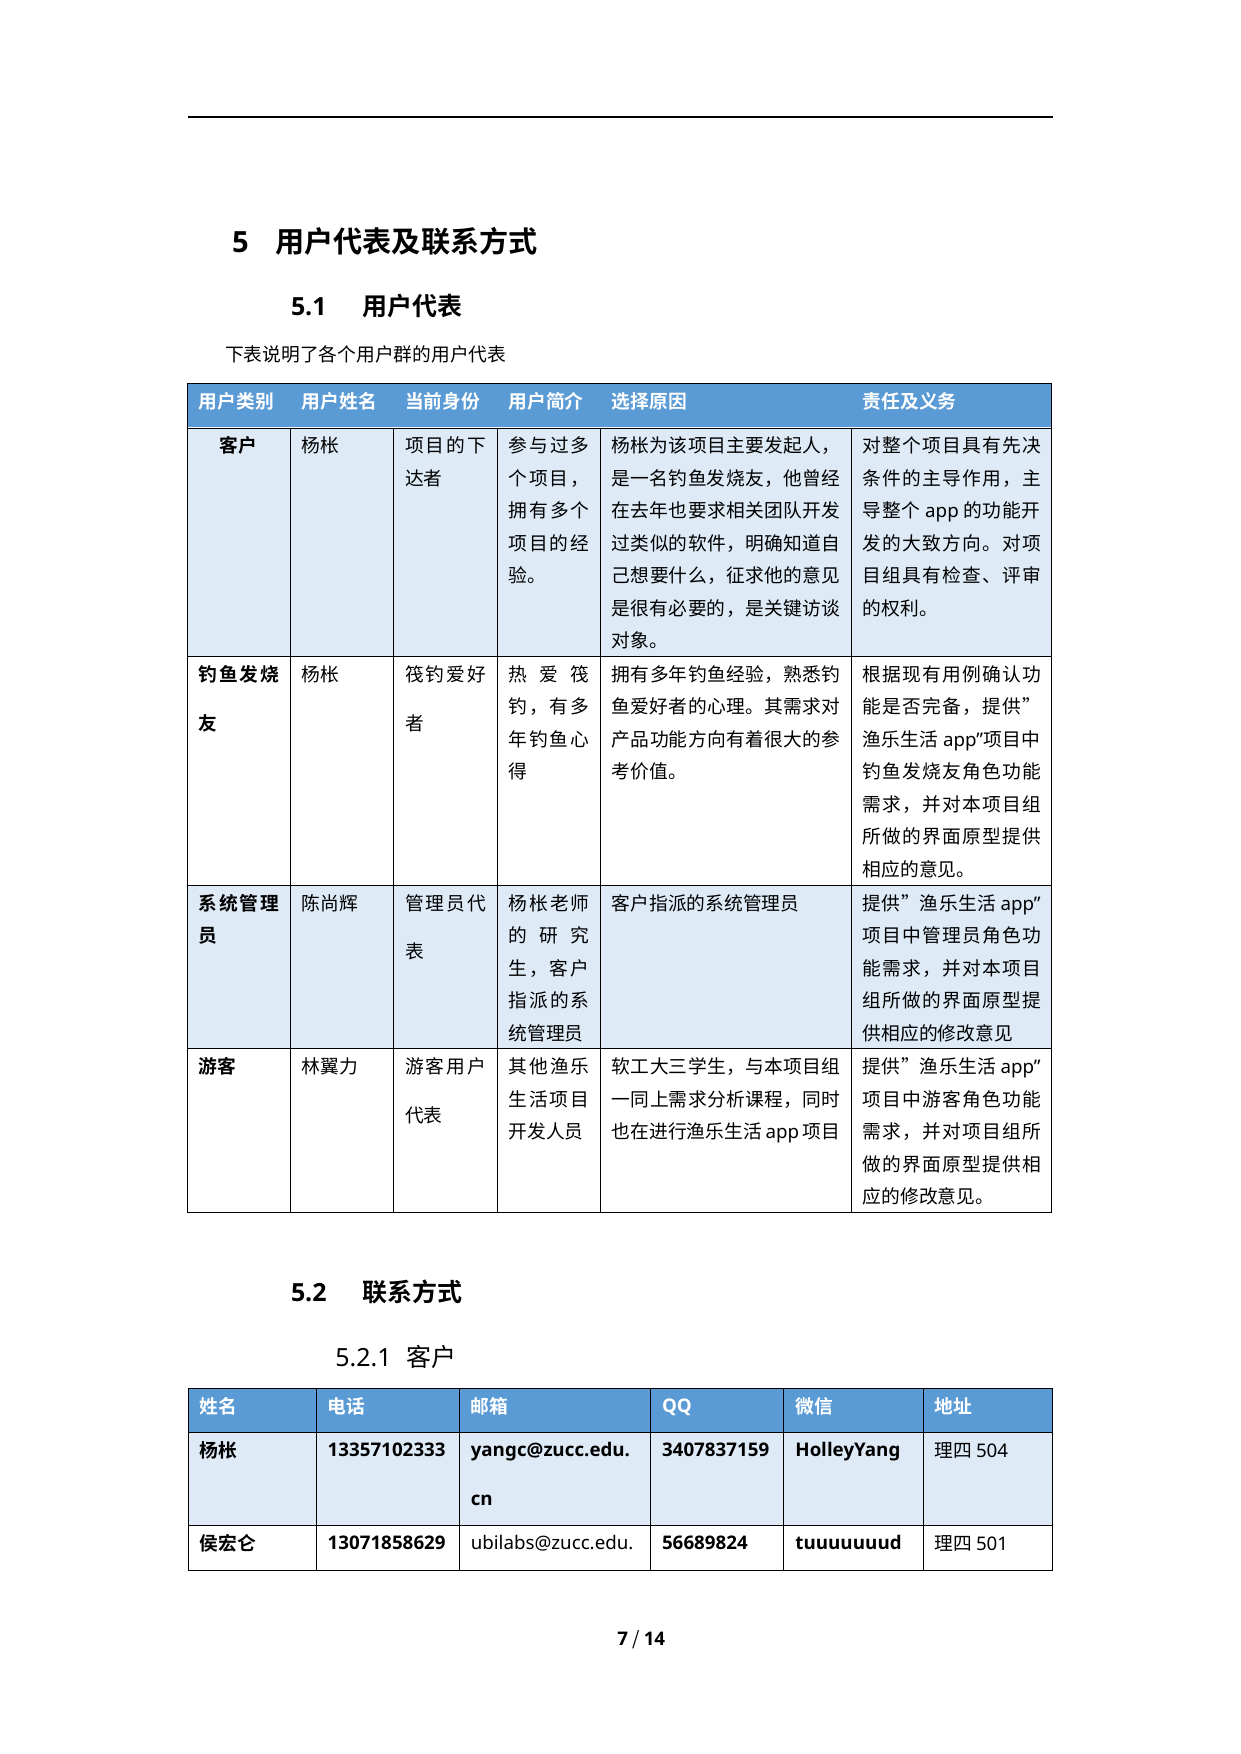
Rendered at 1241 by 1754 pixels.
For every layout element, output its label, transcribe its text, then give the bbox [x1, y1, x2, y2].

table_header 微信 [784, 1389, 923, 1432]
table_cell 56689824 [651, 1526, 783, 1569]
subtitle 联系方式 [291, 1258, 1053, 1323]
table_cell 杨枨为该项目主要发起人，是一名钓鱼发烧友，他曾经在去年也要求相关团队开发过类似的软件，明确知道自己想要什么，征求他的意见是很有必要的，是关键访谈对象。 [601, 429, 851, 656]
table_cell 热爱筏钓，有多年钓鱼心得 [498, 657, 600, 884]
table_cell 软工大三学生，与本项目组一同上需求分析课程，同时也在进行渔乐生活app项目 [601, 1049, 851, 1212]
table_cell 管理员代表 [394, 886, 497, 1048]
table_cell 林翼力 [291, 1049, 393, 1212]
table_cell 拥有多年钓鱼经验，熟悉钓鱼爱好者的心理。其需求对产品功能方向有着很大的参考价值。 [601, 657, 851, 884]
table_cell 陈尚辉 [291, 886, 393, 1048]
table_cell tuuuuuuudou [784, 1526, 923, 1569]
table_header 用户类别 [188, 384, 290, 427]
table_cell 侯宏仑 [189, 1526, 316, 1569]
table_header 选择原因 [600, 384, 851, 427]
table_cell 系统管理员 [188, 886, 290, 1048]
table_header 电话 [317, 1389, 459, 1432]
table_header 邮箱 [460, 1389, 650, 1432]
table_cell 杨枨 [291, 657, 393, 884]
table_cell 客户指派的系统管理员 [601, 886, 851, 1048]
text 下表说明了各个用户群的用户代表 [187, 337, 1053, 370]
table_cell yangc@zucc.edu.cn [460, 1433, 650, 1525]
table_cell 杨枨 [291, 429, 393, 656]
table_cell 其他渔乐生活项目开发人员 [498, 1049, 600, 1212]
table_cell 理四501 [924, 1526, 1052, 1569]
table_cell ubilabs@zucc.edu.cn [460, 1526, 650, 1569]
table_cell HolleyYang [784, 1433, 923, 1525]
table_cell 对整个项目具有先决条件的主导作用，主导整个app的功能开发的大致方向。对项目组具有检查、评审的权利。 [852, 429, 1051, 656]
table_header QQ [651, 1389, 783, 1432]
table_cell 杨枨 [189, 1433, 316, 1525]
table_header 用户简介 [497, 384, 600, 427]
table_cell 3407837159 [651, 1433, 783, 1525]
table_cell 提供”渔乐生活app”项目中管理员角色功能需求，并对本项目组所做的界面原型提供相应的修改意见 [852, 886, 1051, 1048]
subtitle 客户 [335, 1323, 1053, 1388]
table_cell 项目的下达者 [394, 429, 497, 656]
table_cell 游客用户代表 [394, 1049, 497, 1212]
table_cell 根据现有用例确认功能是否完备，提供”渔乐生活app”项目中钓鱼发烧友角色功能需求，并对本项目组所做的界面原型提供相应的意见。 [852, 657, 1051, 884]
subtitle 用户代表及联系方式 [232, 207, 1053, 272]
table_cell 客户 [188, 429, 290, 656]
table_cell 13357102333 [317, 1433, 459, 1525]
table_cell 筏钓爱好者 [394, 657, 497, 884]
table_cell 提供”渔乐生活app”项目中游客角色功能需求，并对项目组所做的界面原型提供相应的修改意见。 [852, 1049, 1051, 1212]
table_cell 游客 [188, 1049, 290, 1212]
table_header 地址 [924, 1389, 1052, 1432]
table_cell 钓鱼发烧友 [188, 657, 290, 884]
table_cell 杨枨老师的研究生，客户指派的系统管理员 [498, 886, 600, 1048]
table_cell 理四504 [924, 1433, 1052, 1525]
table_cell 参与过多个项目，拥有多个项目的经验。 [498, 429, 600, 656]
table_cell 13071858629 [317, 1526, 459, 1569]
table_header 责任及义务 [851, 384, 1051, 427]
table_header 当前身份 [394, 384, 497, 427]
table_header 姓名 [189, 1389, 316, 1432]
table_header 用户姓名 [290, 384, 394, 427]
subtitle 用户代表 [291, 272, 1053, 337]
